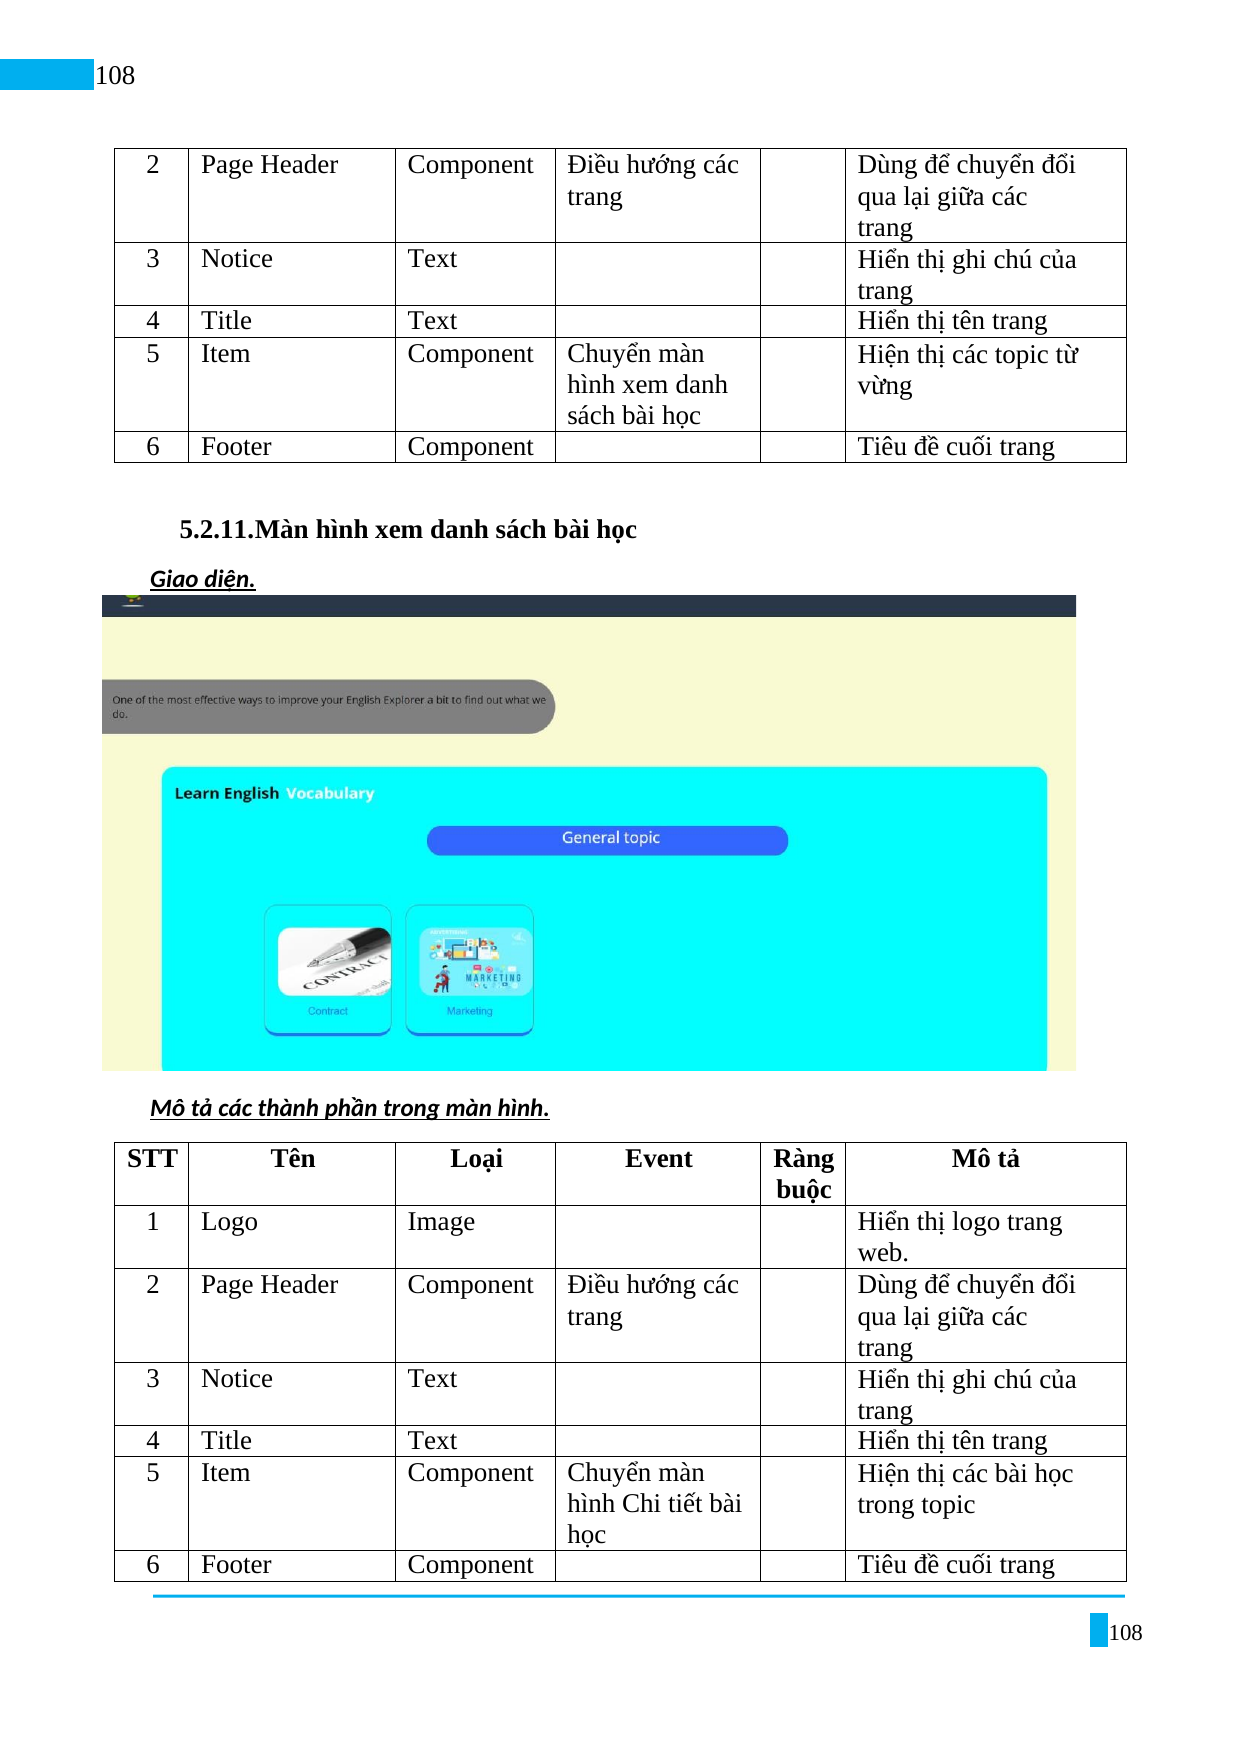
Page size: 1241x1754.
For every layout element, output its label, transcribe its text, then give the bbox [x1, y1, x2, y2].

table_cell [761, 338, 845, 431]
text Mô tả các thành phần trong màn hình. [150, 1092, 1211, 1123]
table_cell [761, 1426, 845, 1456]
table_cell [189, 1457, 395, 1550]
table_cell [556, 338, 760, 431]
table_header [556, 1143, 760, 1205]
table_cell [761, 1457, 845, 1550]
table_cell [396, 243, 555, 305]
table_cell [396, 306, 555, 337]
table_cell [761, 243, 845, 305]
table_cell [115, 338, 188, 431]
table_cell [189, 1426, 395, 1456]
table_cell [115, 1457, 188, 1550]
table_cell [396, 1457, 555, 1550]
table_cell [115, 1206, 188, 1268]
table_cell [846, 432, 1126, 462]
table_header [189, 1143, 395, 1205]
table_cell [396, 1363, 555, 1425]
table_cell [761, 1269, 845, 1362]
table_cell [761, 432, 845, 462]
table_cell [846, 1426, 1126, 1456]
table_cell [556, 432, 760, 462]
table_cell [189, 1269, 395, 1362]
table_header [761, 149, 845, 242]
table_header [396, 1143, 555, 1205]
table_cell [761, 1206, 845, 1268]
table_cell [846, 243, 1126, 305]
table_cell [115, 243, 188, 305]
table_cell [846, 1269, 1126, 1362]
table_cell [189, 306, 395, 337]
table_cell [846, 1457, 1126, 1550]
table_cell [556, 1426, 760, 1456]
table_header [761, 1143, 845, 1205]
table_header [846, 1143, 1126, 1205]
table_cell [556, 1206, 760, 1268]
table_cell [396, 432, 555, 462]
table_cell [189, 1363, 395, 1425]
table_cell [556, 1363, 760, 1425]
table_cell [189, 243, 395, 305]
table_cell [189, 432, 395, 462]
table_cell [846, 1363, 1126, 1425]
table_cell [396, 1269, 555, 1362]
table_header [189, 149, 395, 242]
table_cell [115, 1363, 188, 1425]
subtitle Màn hình xem danh sách bài học [179, 513, 1211, 544]
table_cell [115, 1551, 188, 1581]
picture [102, 595, 1077, 1071]
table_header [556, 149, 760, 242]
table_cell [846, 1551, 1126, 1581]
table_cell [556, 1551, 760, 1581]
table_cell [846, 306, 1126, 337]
text Giao diện. [150, 563, 1211, 594]
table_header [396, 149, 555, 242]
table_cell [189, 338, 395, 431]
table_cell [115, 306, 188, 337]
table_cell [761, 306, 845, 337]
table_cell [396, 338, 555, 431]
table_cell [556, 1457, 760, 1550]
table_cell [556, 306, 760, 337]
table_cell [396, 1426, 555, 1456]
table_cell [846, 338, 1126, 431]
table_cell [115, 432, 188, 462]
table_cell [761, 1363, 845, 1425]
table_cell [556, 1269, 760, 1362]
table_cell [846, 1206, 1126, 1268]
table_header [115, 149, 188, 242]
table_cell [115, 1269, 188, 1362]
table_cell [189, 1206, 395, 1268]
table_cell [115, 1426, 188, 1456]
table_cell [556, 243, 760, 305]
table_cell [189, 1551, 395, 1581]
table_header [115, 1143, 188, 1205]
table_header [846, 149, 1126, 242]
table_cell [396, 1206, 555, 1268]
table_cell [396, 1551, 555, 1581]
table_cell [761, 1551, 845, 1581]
